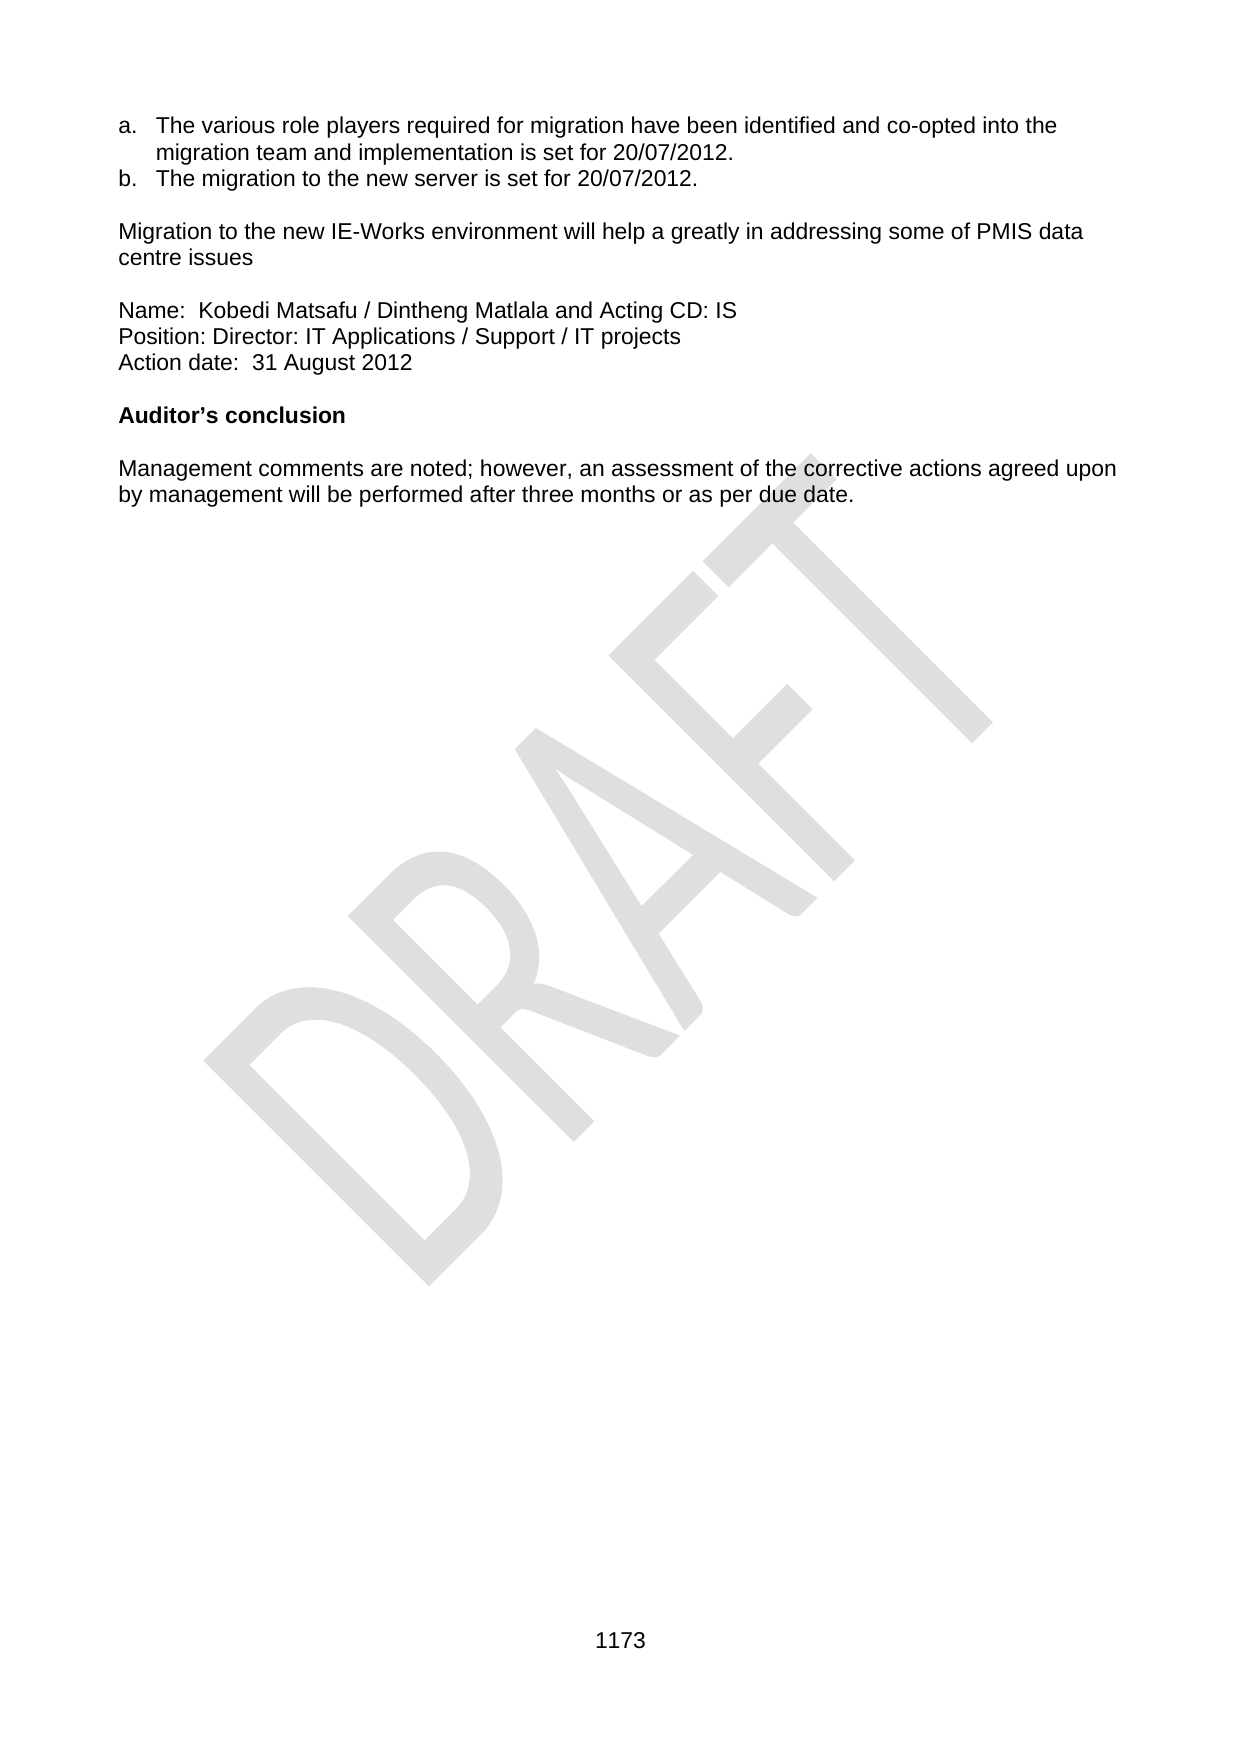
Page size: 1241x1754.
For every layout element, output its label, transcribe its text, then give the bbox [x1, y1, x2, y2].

text Action date: 31 August 2012 [118, 349, 1122, 376]
list The migration to the new server is set for 20/07/2012. [118, 165, 1122, 191]
list The various role players required for migration have been identified and co-opted into the migration team and implementation is set for 20/07/2012. [118, 112, 1122, 165]
text Auditor’s conclusion [118, 402, 1122, 428]
text Position: Director: IT Applications / Support / IT projects [118, 323, 1122, 349]
text Management comments are noted; however, an assessment of the corrective actions agreed upon by management will be performed after three months or as per due date. [118, 455, 1122, 507]
text Migration to the new IE-Works environment will help a greatly in addressing some of PMIS data centre issues [118, 218, 1122, 270]
text Name: Kobedi Matsafu / Dintheng Matlala and Acting CD: IS [118, 297, 1122, 323]
